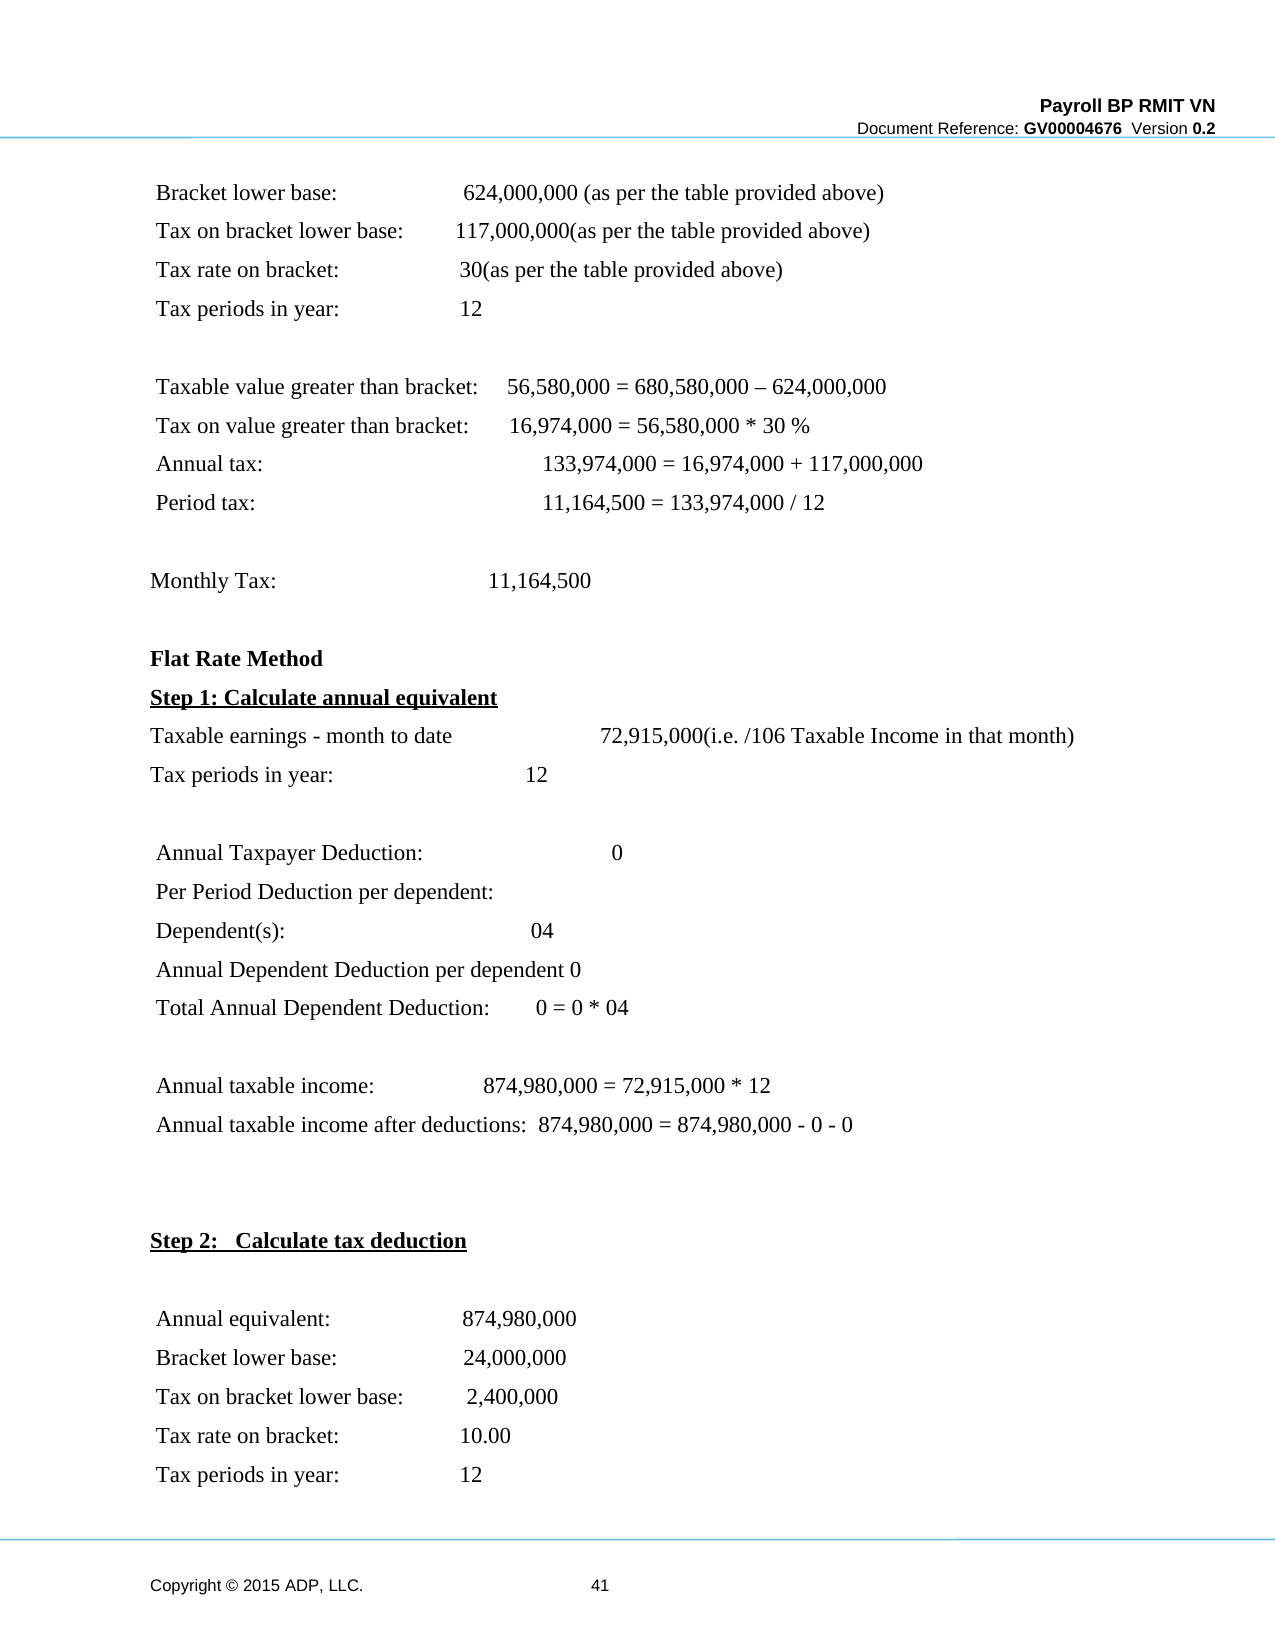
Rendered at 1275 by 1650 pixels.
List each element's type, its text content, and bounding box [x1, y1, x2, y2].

text Step 1: Calculate annual equivalent [150, 684, 1125, 710]
text Tax on bracket lower base: 117,000,000(as per the table provided above) [150, 217, 1125, 244]
text Tax periods in year: 12 [150, 1461, 1125, 1487]
text Annual equivalent: 874,980,000 [150, 1305, 1125, 1332]
text Tax periods in year: 12 [150, 295, 1125, 321]
text Annual tax: 133,974,000 = 16,974,000 + 117,000,000 [150, 451, 1125, 477]
text Dependent(s): 04 [150, 917, 1125, 943]
text Annual Taxpayer Deduction: 0 [150, 839, 1125, 865]
text Total Annual Dependent Deduction: 0 = 0 * 04 [150, 994, 1125, 1021]
text Bracket lower base: 24,000,000 [150, 1344, 1125, 1371]
text Annual Dependent Deduction per dependent 0 [150, 956, 1125, 982]
text Tax on bracket lower base: 2,400,000 [150, 1383, 1125, 1409]
text Tax rate on bracket: 10.00 [150, 1422, 1125, 1448]
text Period tax: 11,164,500 = 133,974,000 / 12 [150, 489, 1125, 516]
text Annual taxable income after deductions: 874,980,000 = 874,980,000 - 0 - 0 [150, 1111, 1125, 1137]
text Bracket lower base: 624,000,000 (as per the table provided above) [150, 178, 1125, 205]
text Per Period Deduction per dependent: [150, 878, 1125, 904]
text Tax on value greater than bracket: 16,974,000 = 56,580,000 * 30 % [150, 412, 1125, 438]
text Step 2: Calculate tax deduction [150, 1228, 1125, 1254]
text Taxable earnings - month to date 72,915,000(i.e. /106 Taxable Income in that month) [150, 722, 1125, 749]
text Tax rate on bracket: 30(as per the table provided above) [150, 256, 1125, 283]
text Flat Rate Method [150, 645, 1125, 671]
text Monthly Tax: 11,164,500 [150, 567, 1125, 593]
text Tax periods in year: 12 [150, 761, 1125, 788]
text Taxable value greater than bracket: 56,580,000 = 680,580,000 – 624,000,000 [150, 373, 1125, 399]
text Annual taxable income: 874,980,000 = 72,915,000 * 12 [150, 1072, 1125, 1098]
